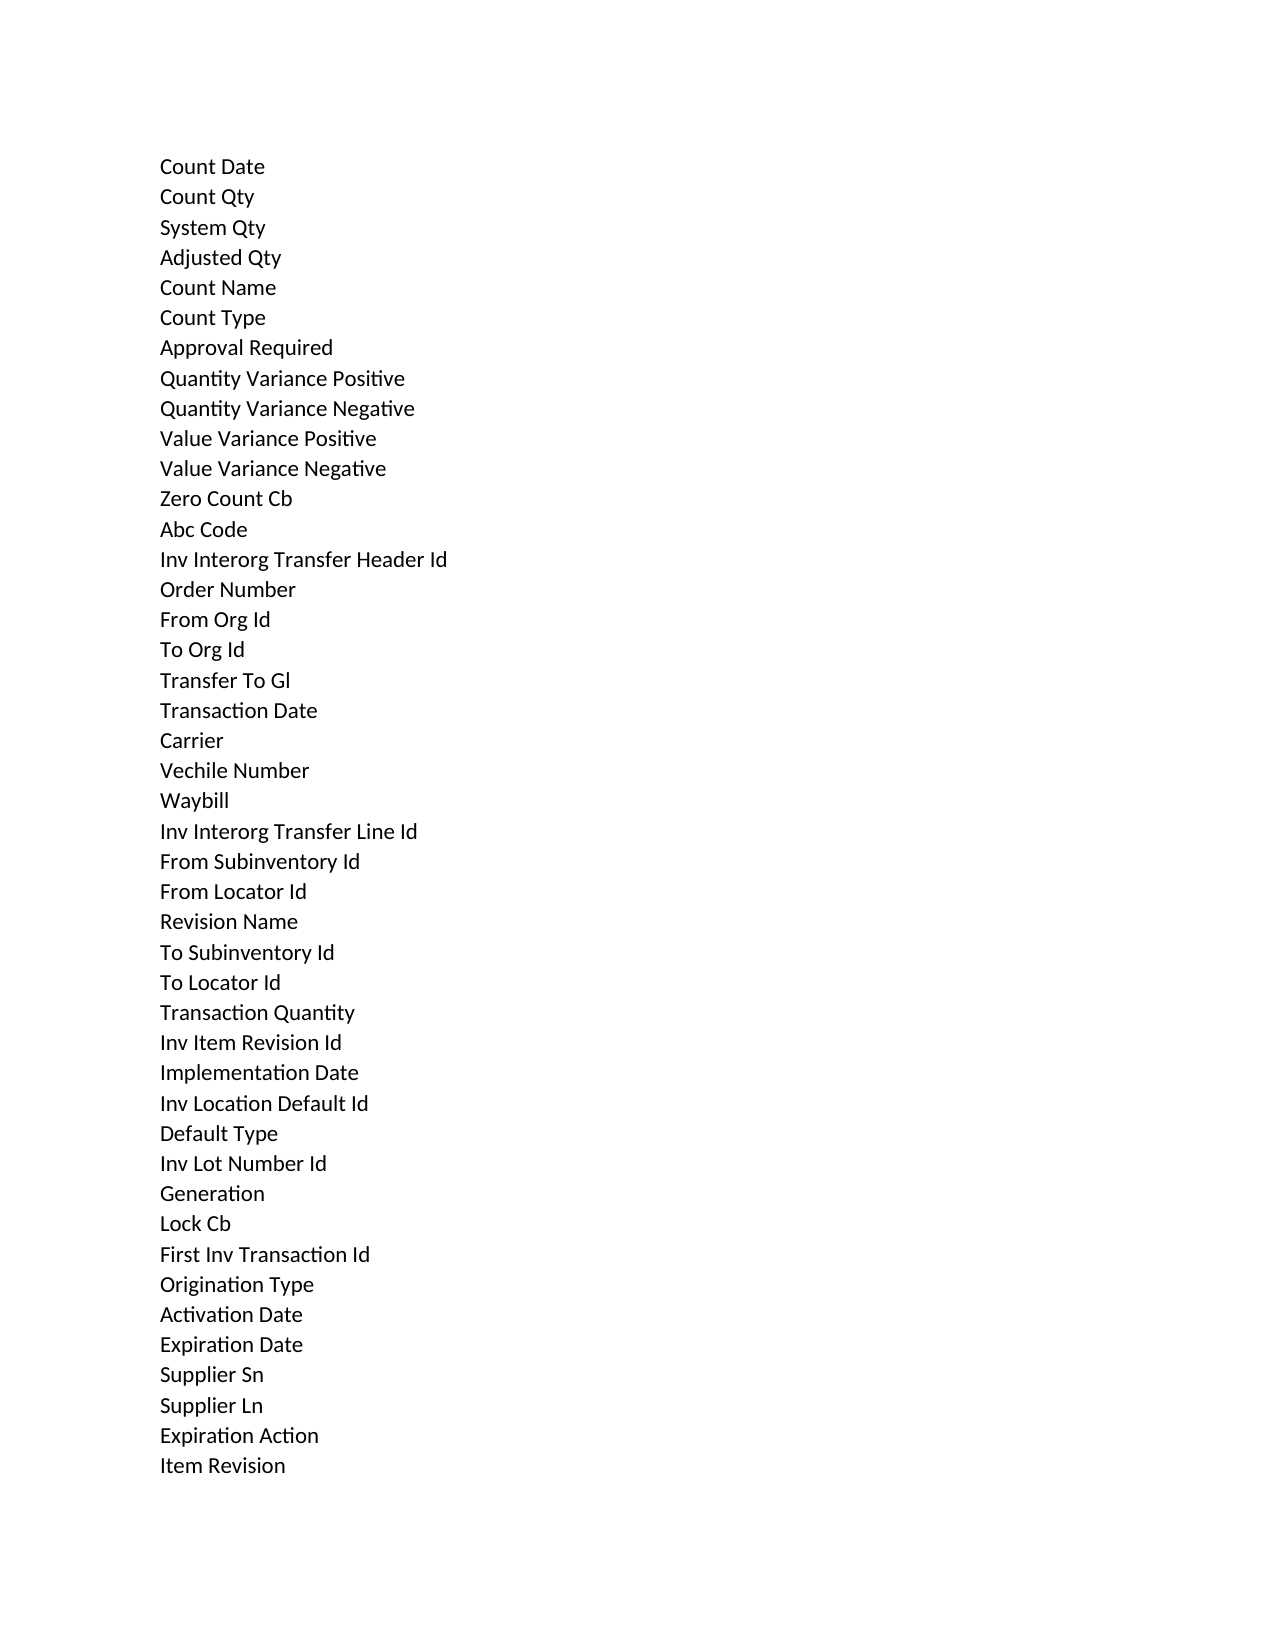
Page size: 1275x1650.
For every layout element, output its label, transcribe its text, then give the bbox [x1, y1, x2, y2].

table_cell Value Variance Negative [149, 452, 1127, 482]
table_cell To Locator Id [149, 966, 1127, 996]
table_cell Zero Count Cb [149, 482, 1127, 512]
table_cell Default Type [149, 1117, 1127, 1147]
table_cell Activation Date [149, 1298, 1127, 1328]
table_cell Carrier [149, 724, 1127, 754]
table_cell Transfer To Gl [149, 664, 1127, 694]
table_cell Inv Item Revision Id [149, 1026, 1127, 1056]
table_cell Count Date [149, 150, 1127, 180]
table_cell Count Name [149, 271, 1127, 301]
table_cell Implementation Date [149, 1056, 1127, 1086]
table_cell Supplier Sn [149, 1358, 1127, 1388]
table_cell Transaction Quantity [149, 996, 1127, 1026]
table_cell Vechile Number [149, 754, 1127, 784]
table_cell Origination Type [149, 1268, 1127, 1298]
table_cell Revision Name [149, 905, 1127, 935]
table_cell Order Number [149, 573, 1127, 603]
table_cell Count Qty [149, 180, 1127, 210]
table_cell Generation [149, 1177, 1127, 1207]
table_cell Adjusted Qty [149, 241, 1127, 271]
table_cell Approval Required [149, 331, 1127, 361]
table_cell Quantity Variance Positive [149, 361, 1127, 392]
table_cell Item Revision [149, 1449, 1127, 1479]
table_cell Lock Cb [149, 1207, 1127, 1237]
table_cell Inv Location Default Id [149, 1086, 1127, 1117]
table_cell System Qty [149, 210, 1127, 241]
table_cell From Org Id [149, 603, 1127, 633]
table_cell To Subinventory Id [149, 935, 1127, 966]
table_cell Waybill [149, 784, 1127, 814]
table_cell Value Variance Positive [149, 422, 1127, 452]
table_cell From Locator Id [149, 875, 1127, 905]
table_cell Abc Code [149, 513, 1127, 543]
table_cell Inv Interorg Transfer Line Id [149, 815, 1127, 845]
table_cell First Inv Transaction Id [149, 1238, 1127, 1268]
table_cell From Subinventory Id [149, 845, 1127, 875]
table_cell Inv Lot Number Id [149, 1147, 1127, 1177]
table_cell Expiration Action [149, 1419, 1127, 1449]
table_cell Quantity Variance Negative [149, 392, 1127, 422]
table_cell Count Type [149, 301, 1127, 331]
table_cell Supplier Ln [149, 1389, 1127, 1419]
table_cell Inv Interorg Transfer Header Id [149, 543, 1127, 573]
table_cell Transaction Date [149, 694, 1127, 724]
table_cell Expiration Date [149, 1328, 1127, 1358]
table_cell To Org Id [149, 633, 1127, 663]
